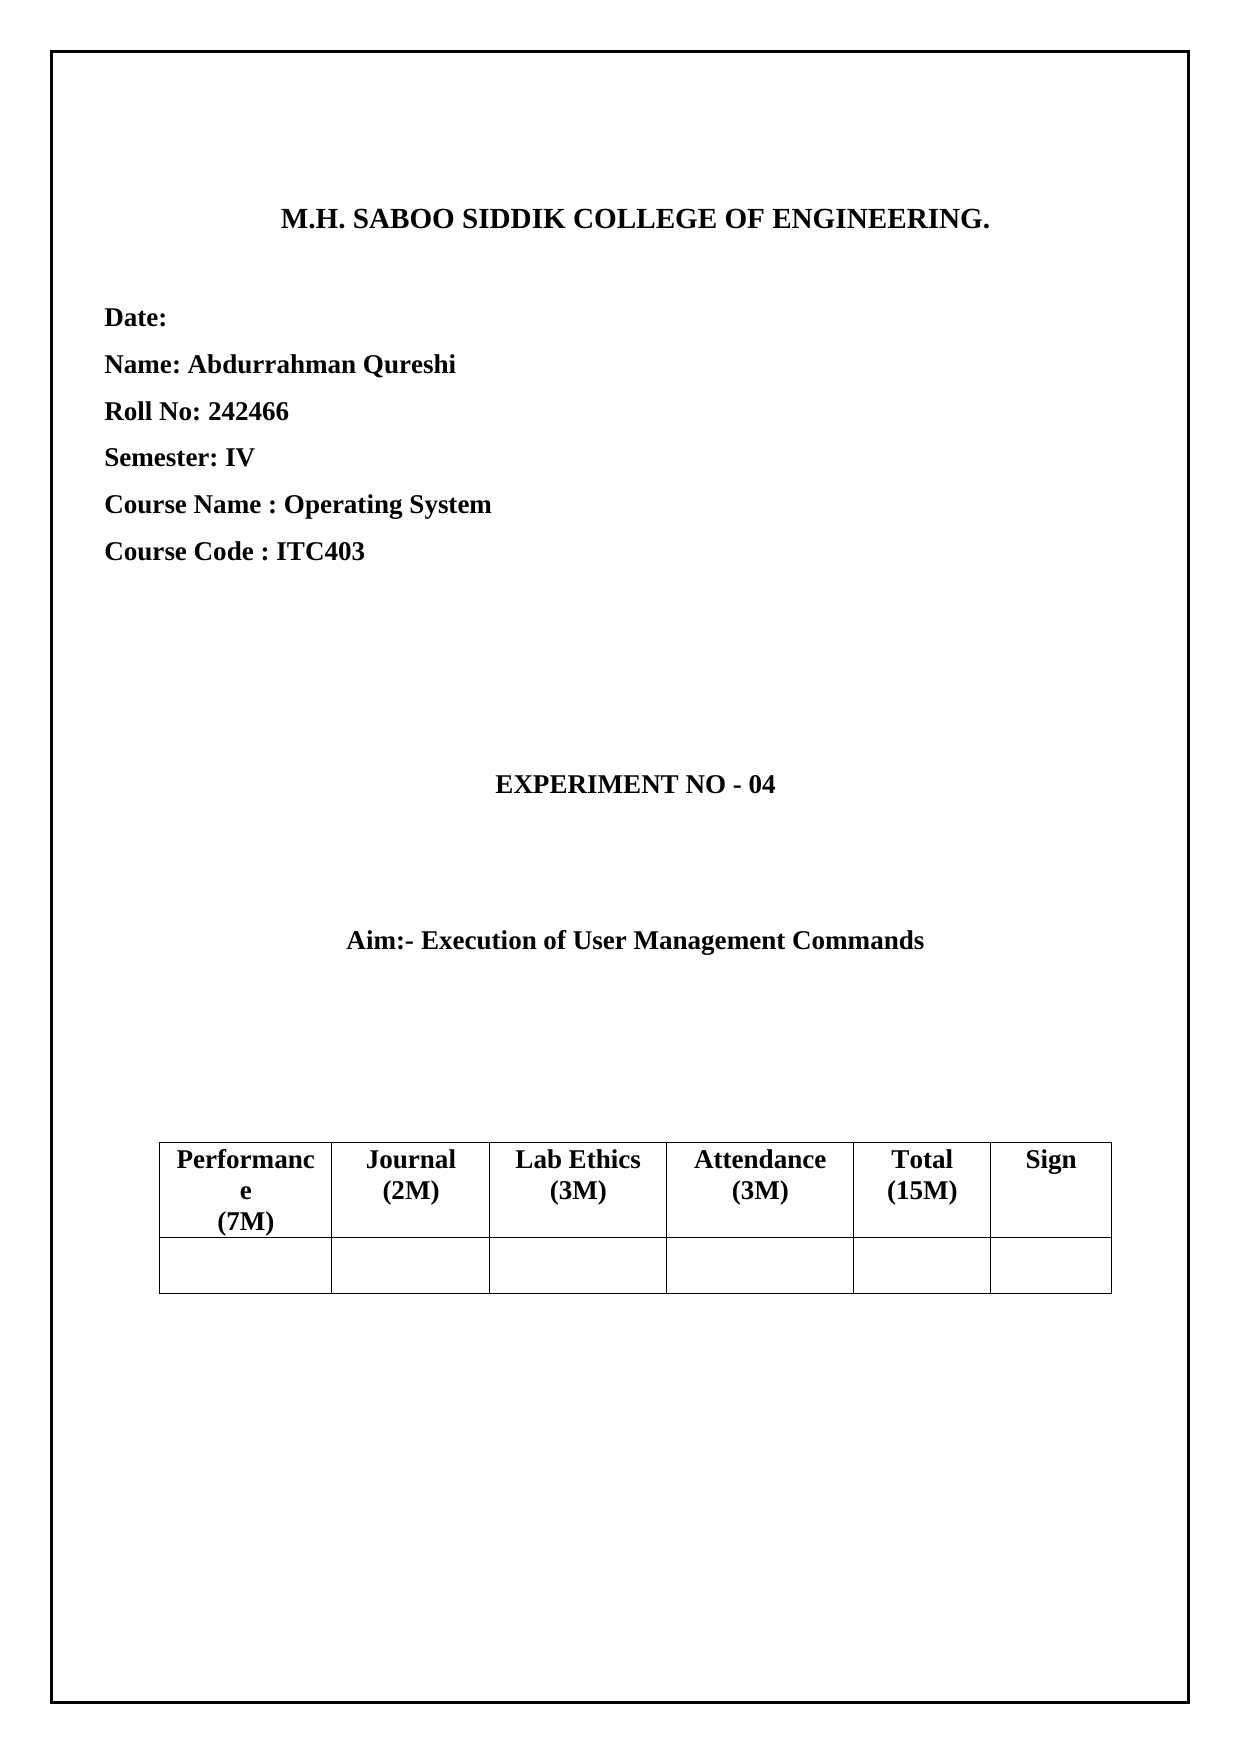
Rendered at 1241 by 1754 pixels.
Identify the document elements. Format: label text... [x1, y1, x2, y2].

table_header Sign [991, 1143, 1111, 1237]
text Aim:- Execution of User Management Commands [104, 924, 1167, 955]
table_header Total (15M) [854, 1143, 990, 1237]
table_header Performance (7M) [160, 1143, 331, 1237]
text Course Name : Operating System [104, 488, 1167, 519]
text M.H. SABOO SIDDIK COLLEGE OF ENGINEERING. [104, 201, 1167, 234]
text Course Code : ITC403 [104, 535, 1167, 566]
text EXPERIMENT NO - 04 [104, 768, 1167, 799]
table_cell [490, 1238, 666, 1292]
table_cell [667, 1238, 853, 1292]
table_header Attendance (3M) [667, 1143, 853, 1237]
text Semester: IV [104, 441, 1167, 473]
table_cell [991, 1238, 1111, 1292]
text Roll No: 242466 [104, 395, 1167, 426]
table_header Lab Ethics (3M) [490, 1143, 666, 1237]
table_header Journal (2M) [332, 1143, 489, 1237]
table_cell [854, 1238, 990, 1292]
text Date: [104, 301, 1167, 333]
table_cell [332, 1238, 489, 1292]
table_cell [160, 1238, 331, 1292]
text Name: Abdurrahman Qureshi [104, 348, 1167, 379]
